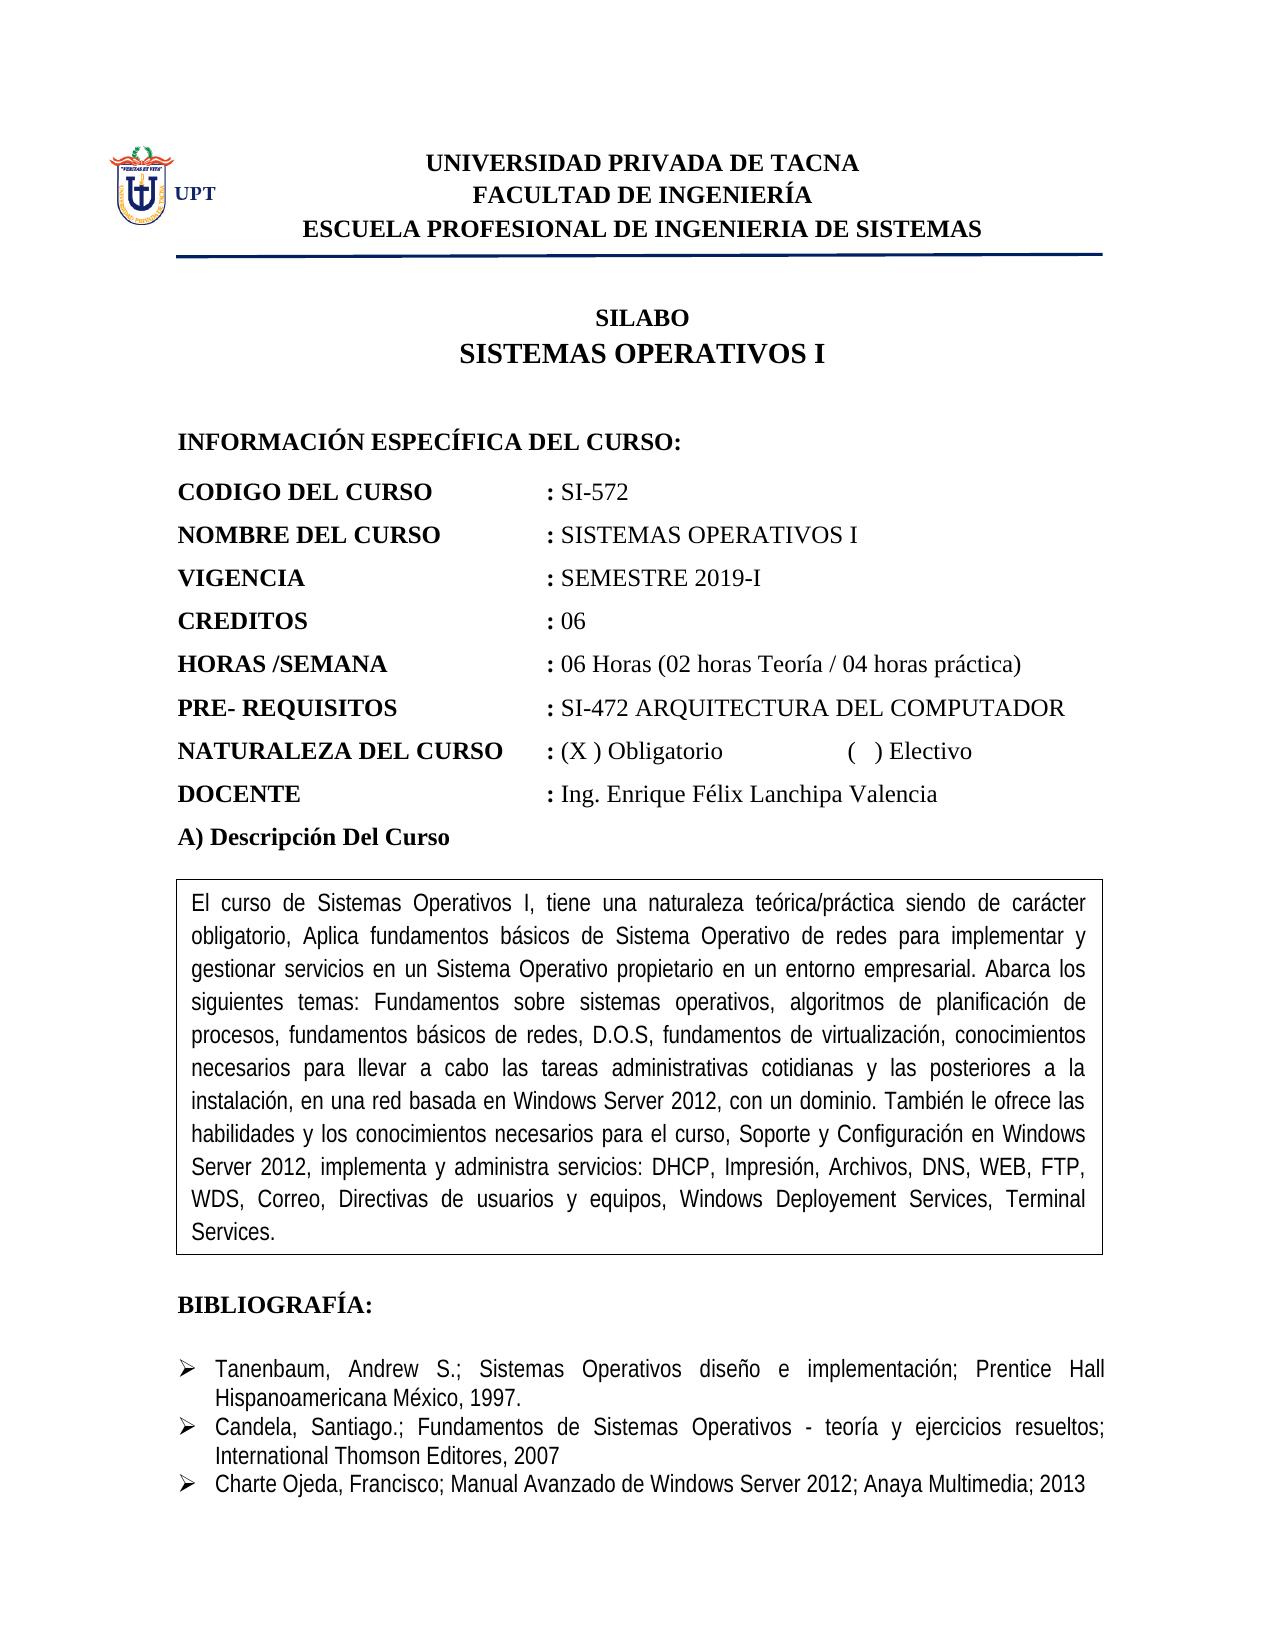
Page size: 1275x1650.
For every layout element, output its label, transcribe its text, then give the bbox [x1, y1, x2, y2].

text DOCENTE : Ing. Enrique Félix Lanchipa Valencia [177, 779, 1107, 808]
list Candela, Santiago.; Fundamentos de Sistemas Operativos - teoría y ejercicios resueltos; International Thomson Editores, 2007 [177, 1412, 1107, 1469]
list Charte Ojeda, Francisco; Manual Avanzado de Windows Server 2012; Anaya Multimedia; 2013 [177, 1469, 1107, 1498]
text SILABO [177, 303, 1107, 332]
text A) Descripción Del Curso [177, 822, 1107, 851]
text SISTEMAS OPERATIVOS I [177, 336, 1107, 369]
text BIBLIOGRAFÍA: [177, 1291, 1107, 1319]
list Tanenbaum, Andrew S.; Sistemas Operativos diseño e implementación; Prentice Hall Hispanoamericana México, 1997. [177, 1354, 1107, 1412]
text UNIVERSIDAD PRIVADA DE TACNA FACULTAD DE INGENIERÍA ESCUELA PROFESIONAL DE INGENIERIA DE SISTEMAS [177, 148, 1107, 242]
text INFORMACIÓN ESPECÍFICA DEL CURSO: [177, 427, 1107, 456]
picture [109, 146, 255, 225]
text CODIGO DEL CURSO : SI-572 NOMBRE DEL CURSO : SISTEMAS OPERATIVOS I VIGENCIA : SEMESTRE 2019-I CREDITOS : 06 HORAS /SEMANA : 06 Horas (02 horas Teoría / 04 horas práctica) PRE- REQUISITOS : SI-472 ARQUITECTURA DEL COMPUTADOR [177, 477, 1107, 721]
text NATURALEZA DEL CURSO : (X ) Obligatorio ( ) Electivo [177, 736, 1107, 764]
